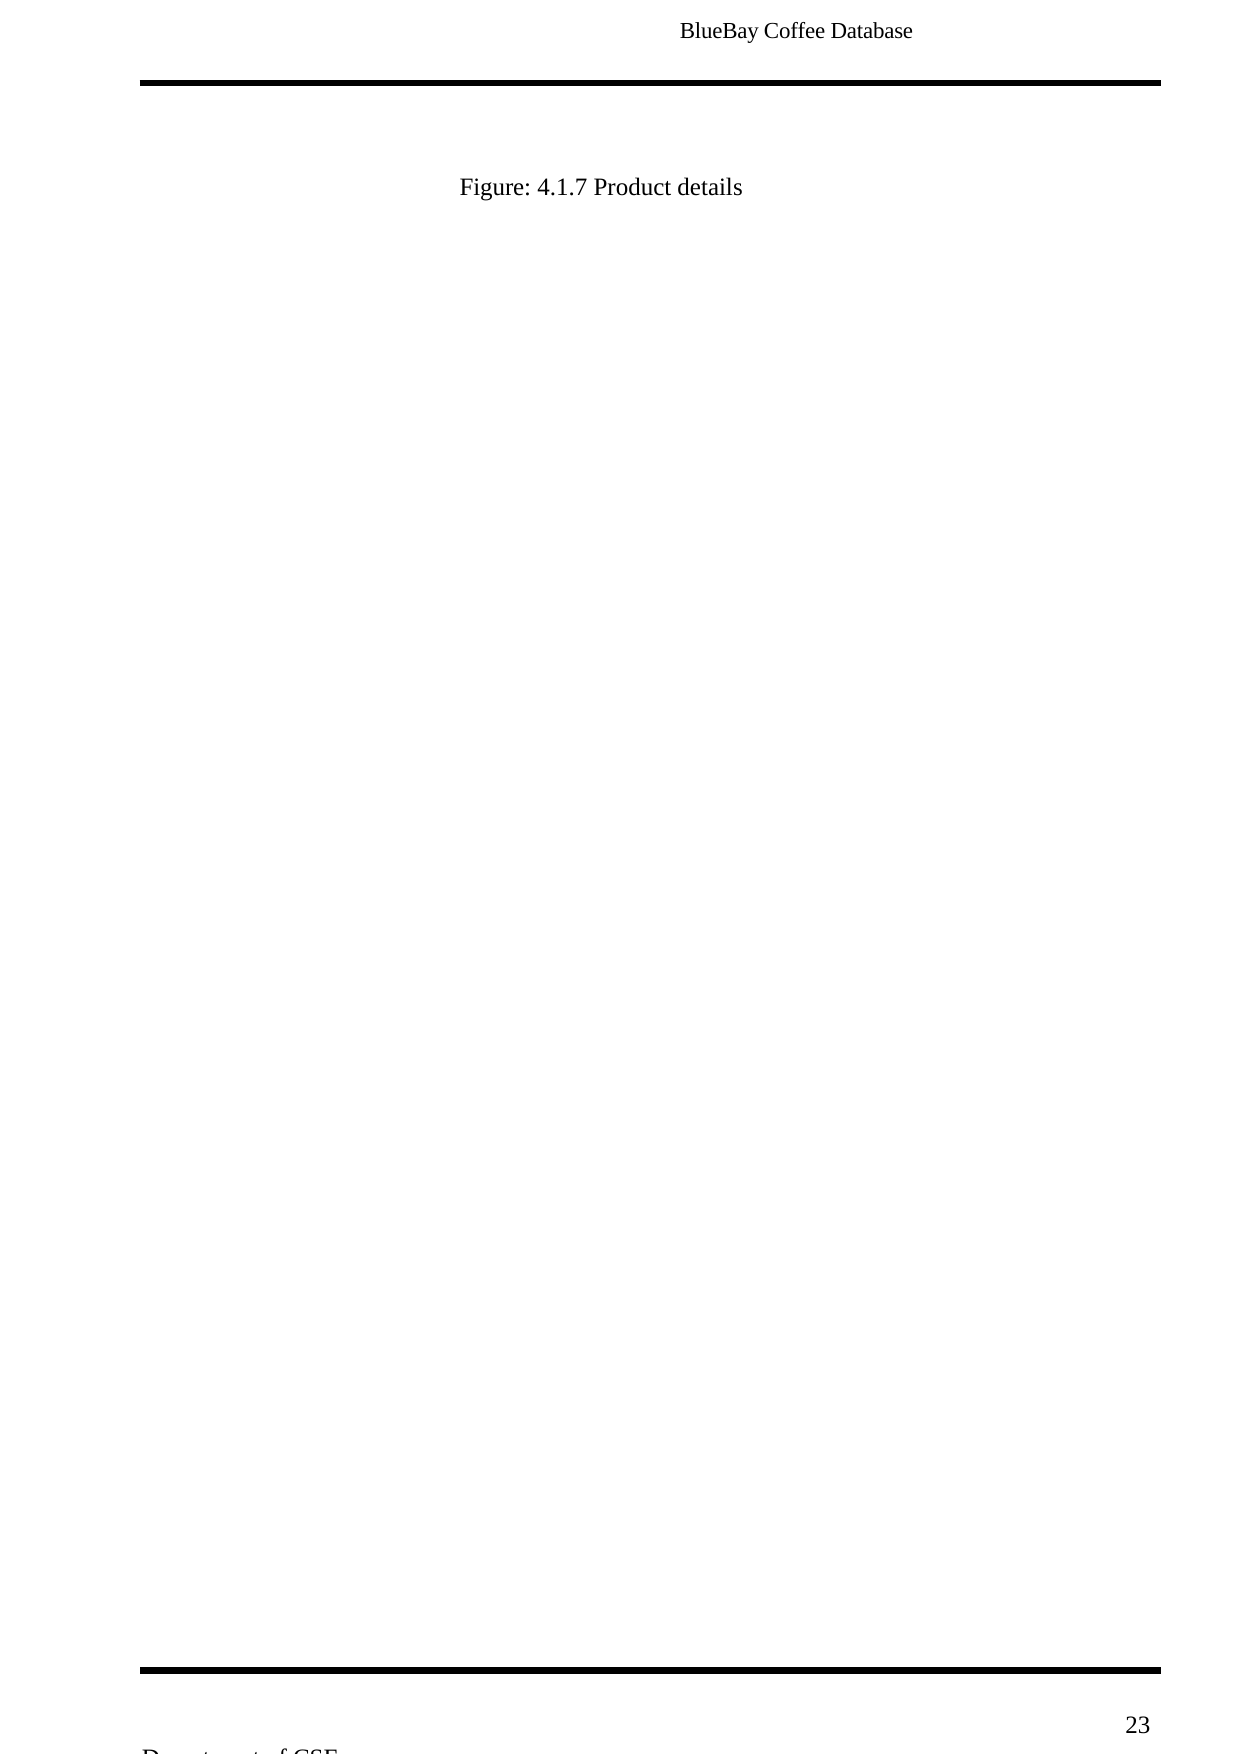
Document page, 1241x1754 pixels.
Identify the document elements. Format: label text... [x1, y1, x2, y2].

text Figure: 4.1.7 Product details [139, 172, 760, 201]
